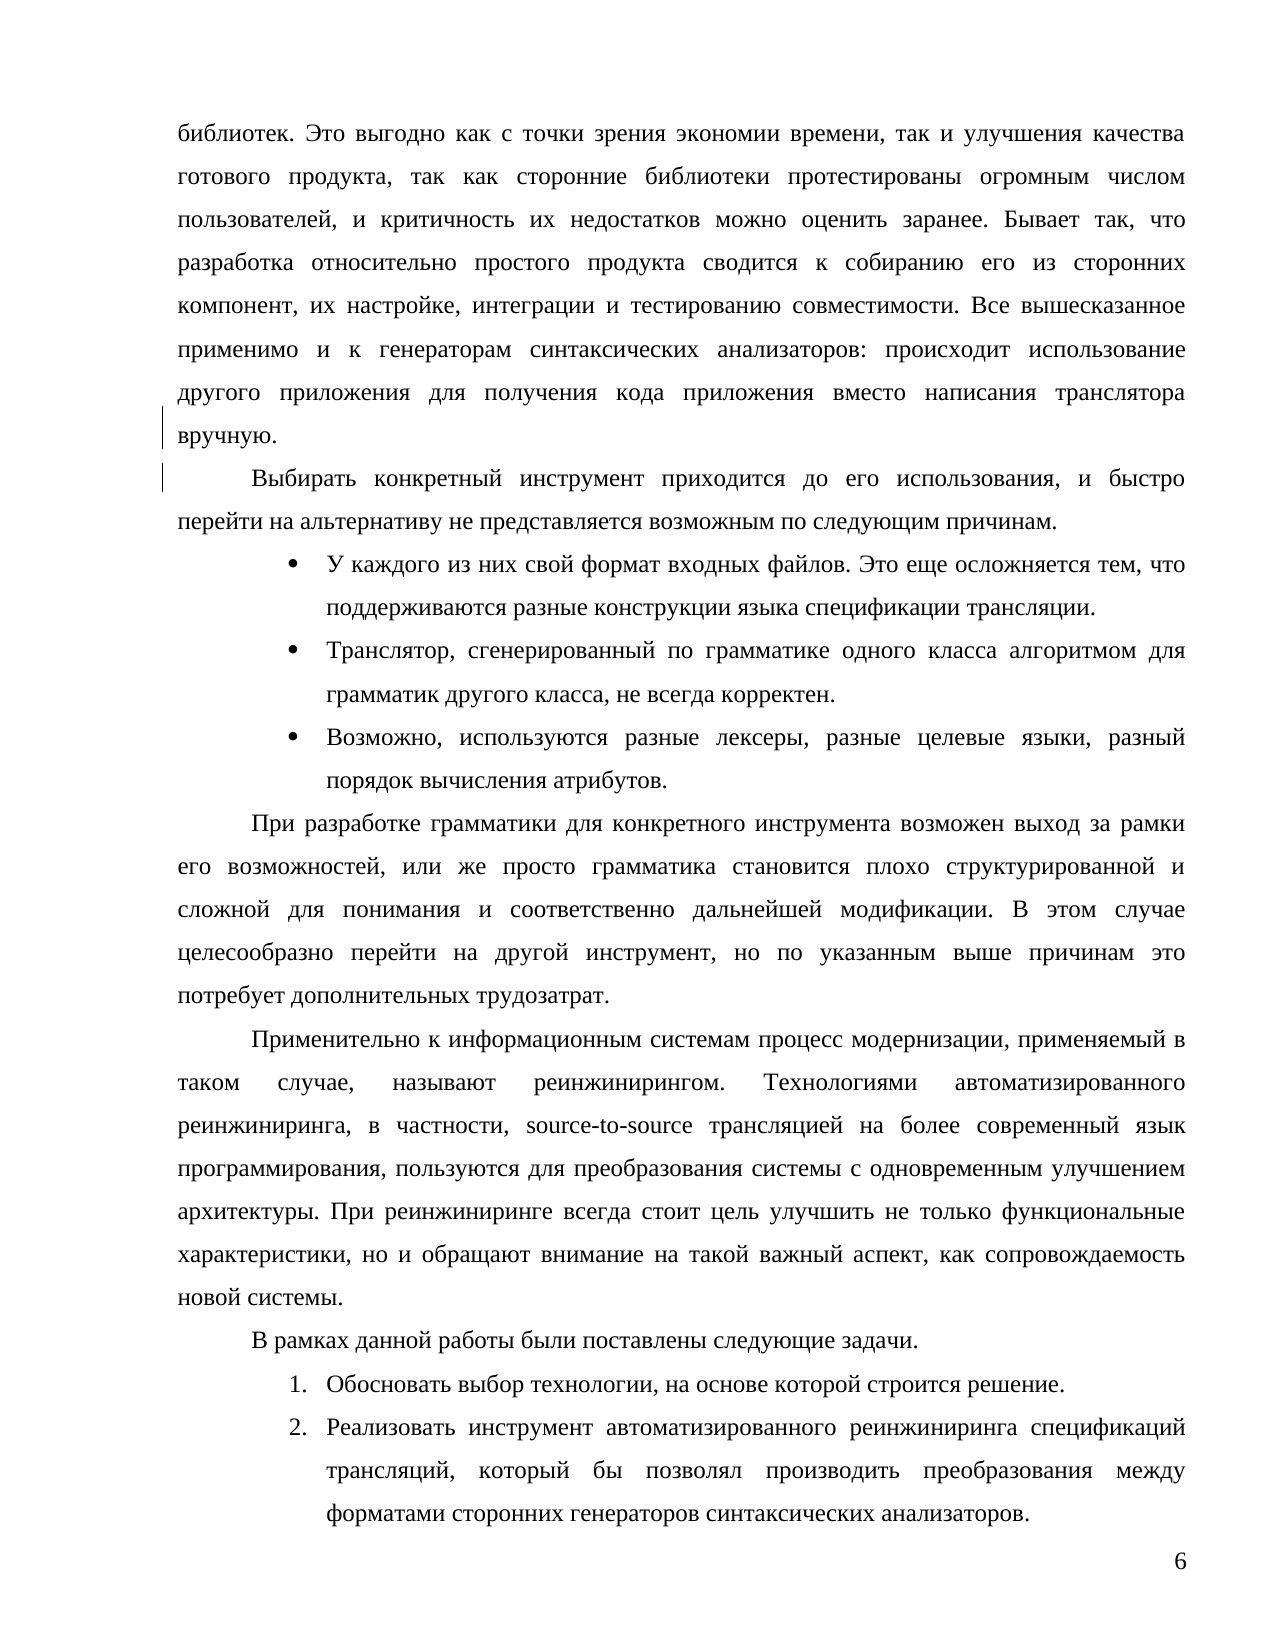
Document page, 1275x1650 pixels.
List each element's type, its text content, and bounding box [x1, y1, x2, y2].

text Выбирать конкретный инструмент приходится до его использования, и быстро перейти на альтернативу не представляется возможным по следующим причинам. [177, 463, 1186, 535]
list Транслятор, сгенерированный по грамматике одного класса алгоритмом для грамматик другого класса, не всегда корректен. [288, 636, 1186, 707]
text Применительно к информационным системам процесс модернизации, применяемый в таком случае, называют реинжинирингом. Технологиями автоматизированного реинжиниринга, в частности, source-to-source трансляцией на более современный язык программирования, пользуются для преобразования системы с одновременным улучшением архитектуры. При реинжиниринге всегда стоит цель улучшить не только функциональные характеристики, но и обращают внимание на такой важный аспект, как сопровождаемость новой системы. [177, 1024, 1186, 1311]
list Реализовать инструмент автоматизированного реинжиниринга спецификаций трансляций, который бы позволял производить преобразования между форматами сторонних генераторов синтаксических анализаторов. [288, 1412, 1186, 1527]
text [177, 118, 1186, 449]
text В рамках данной работы были поставлены следующие задачи. [177, 1326, 1186, 1354]
text При разработке грамматики для конкретного инструмента возможен выход за рамки его возможностей, или же просто грамматика становится плохо структурированной и сложной для понимания и соответственно дальнейшей модификации. В этом случае целесообразно перейти на другой инструмент, но по указанным выше причинам это потребует дополнительных трудозатрат. [177, 808, 1186, 1009]
list Возможно, используются разные лексеры, разные целевые языки, разный порядок вычисления атрибутов. [288, 722, 1186, 794]
list У каждого из них свой формат входных файлов. Это еще осложняется тем, что поддерживаются разные конструкции языка спецификации трансляции. [288, 549, 1186, 621]
list Обосновать выбор технологии, на основе которой строится решение. [288, 1369, 1186, 1397]
